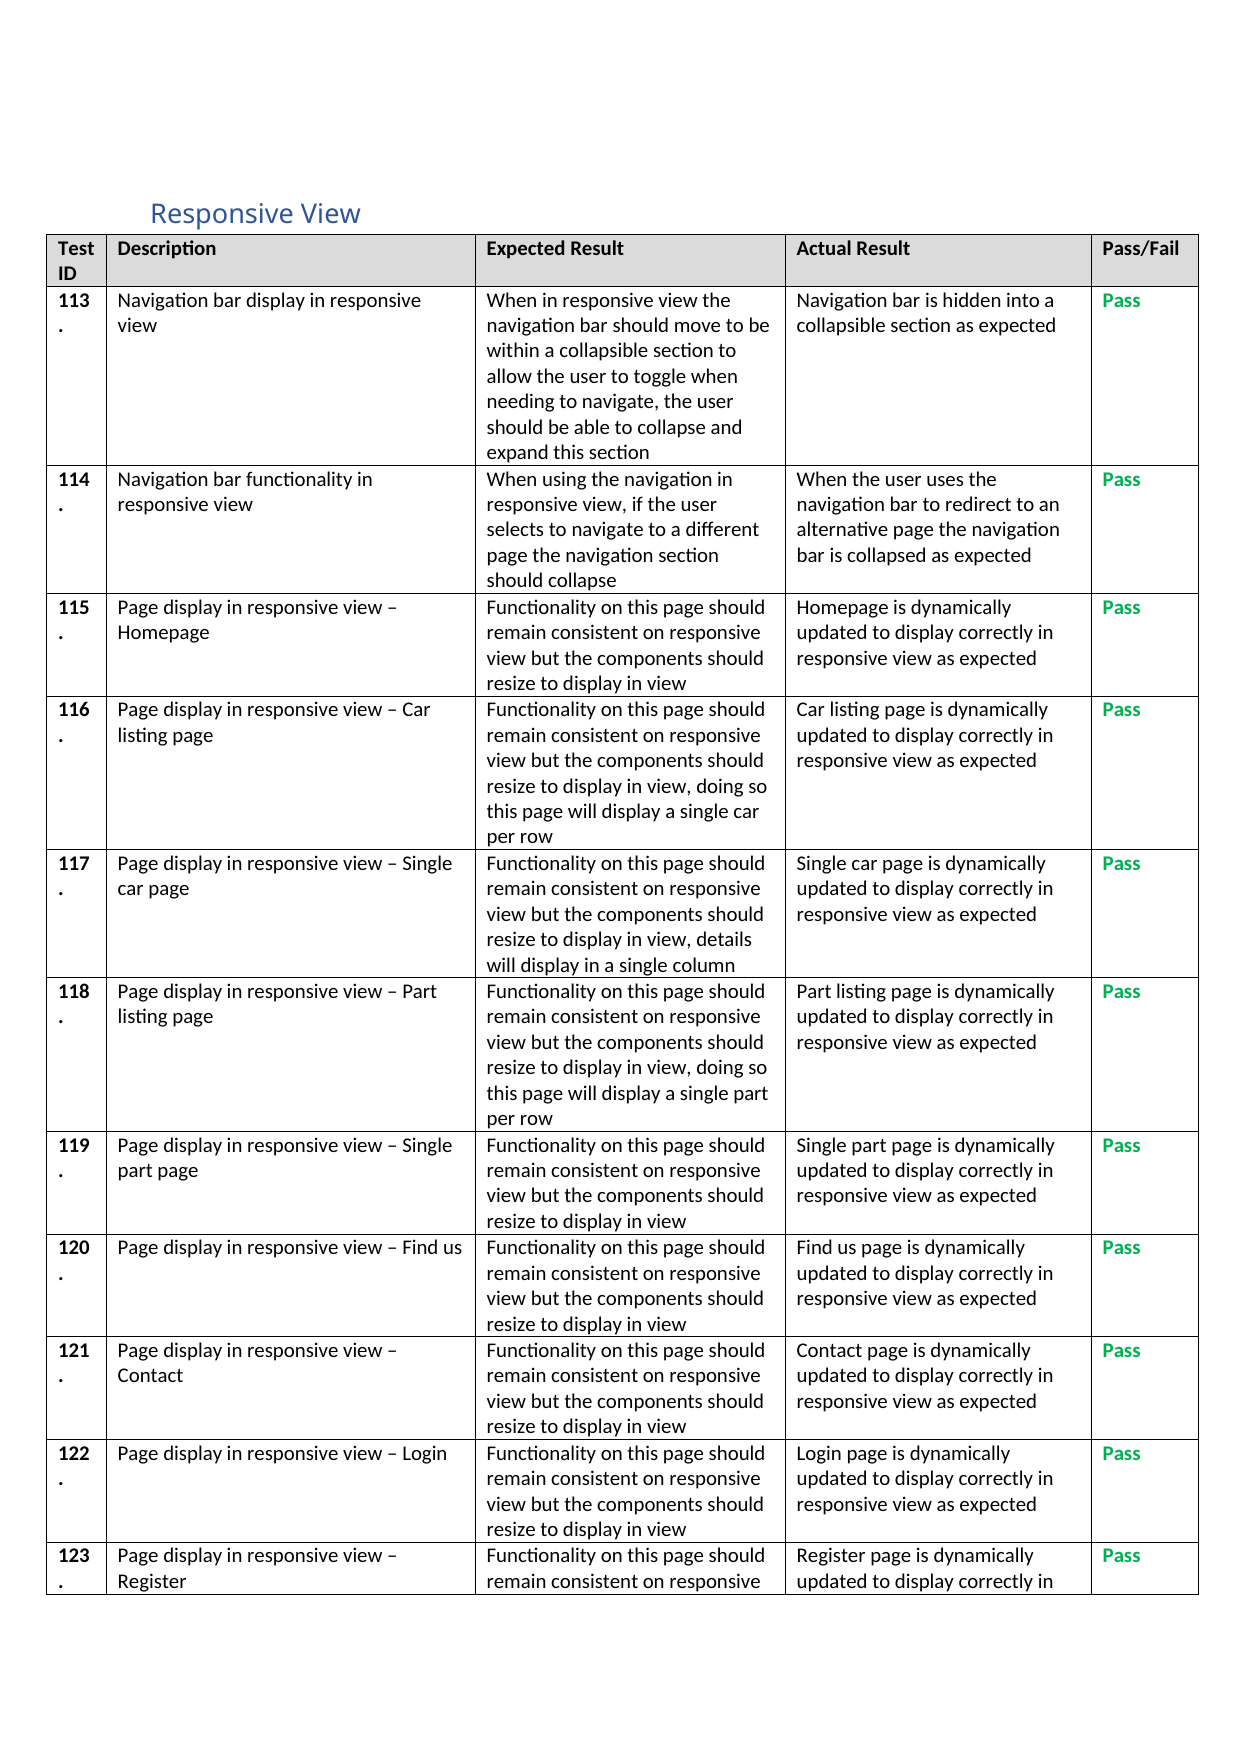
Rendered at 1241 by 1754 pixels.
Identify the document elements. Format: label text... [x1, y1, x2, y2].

table_cell Find us page is dynamically updated to display correctly in responsive view as expected [786, 1235, 1091, 1336]
table_cell Login page is dynamically updated to display correctly in responsive view as expected [786, 1440, 1091, 1542]
table_header Description [107, 235, 475, 286]
table_cell Page display in responsive view – Register [107, 1543, 475, 1593]
table_header Pass/Fail [1092, 235, 1198, 286]
table_cell Functionality on this page should remain consistent on responsive view but the components should resize to display in view [476, 1132, 785, 1233]
table_header Test ID [47, 235, 106, 286]
table_cell Pass [1092, 1235, 1198, 1336]
table_cell 113. [47, 287, 106, 465]
table_cell Navigation bar display in responsive view [107, 287, 475, 465]
table_cell Pass [1092, 1132, 1198, 1233]
table_cell 123. [47, 1543, 106, 1593]
table_cell Pass [1092, 697, 1198, 849]
table_cell Pass [1092, 287, 1198, 465]
table_cell Page display in responsive view – Find us [107, 1235, 475, 1336]
table_cell Pass [1092, 1440, 1198, 1542]
table_cell Functionality on this page should remain consistent on responsive view but the components should resize to display in view, doing so this page will display a single car per row [476, 697, 785, 849]
table_cell When the user uses the navigation bar to redirect to an alternative page the navigation bar is collapsed as expected [786, 466, 1091, 593]
table_cell 118. [47, 978, 106, 1131]
table_cell Page display in responsive view – Contact [107, 1337, 475, 1439]
table_cell 115. [47, 594, 106, 696]
table_cell Homepage is dynamically updated to display correctly in responsive view as expected [786, 594, 1091, 696]
table_header Actual Result [786, 235, 1091, 286]
table_cell Register page is dynamically updated to display correctly in responsive view as expected [786, 1543, 1091, 1593]
table_cell Pass [1092, 978, 1198, 1131]
table_header Expected Result [476, 235, 785, 286]
table_cell Contact page is dynamically updated to display correctly in responsive view as expected [786, 1337, 1091, 1439]
table_cell 120. [47, 1235, 106, 1336]
table_cell Functionality on this page should remain consistent on responsive view but the components should resize to display in view [476, 594, 785, 696]
table_cell 116. [47, 697, 106, 849]
table_cell 121. [47, 1337, 106, 1439]
table_cell Functionality on this page should remain consistent on responsive view but the components should resize to display in view [476, 1440, 785, 1542]
table_cell Page display in responsive view – Single part page [107, 1132, 475, 1233]
table_cell Pass [1092, 594, 1198, 696]
table_cell Functionality on this page should remain consistent on responsive view but the components should resize to display in view [476, 1543, 785, 1593]
table_cell Pass [1092, 850, 1198, 977]
table_cell Page display in responsive view – Car listing page [107, 697, 475, 849]
table_cell Navigation bar functionality in responsive view [107, 466, 475, 593]
subtitle Responsive View [150, 194, 1090, 231]
table_cell Single part page is dynamically updated to display correctly in responsive view as expected [786, 1132, 1091, 1233]
table_cell Pass [1092, 1337, 1198, 1439]
table_cell When in responsive view the navigation bar should move to be within a collapsible section to allow the user to toggle when needing to navigate, the user should be able to collapse and expand this section [476, 287, 785, 465]
table_cell Navigation bar is hidden into a collapsible section as expected [786, 287, 1091, 465]
table_cell Single car page is dynamically updated to display correctly in responsive view as expected [786, 850, 1091, 977]
table_cell 119. [47, 1132, 106, 1233]
table_cell 117. [47, 850, 106, 977]
table_cell Functionality on this page should remain consistent on responsive view but the components should resize to display in view, doing so this page will display a single part per row [476, 978, 785, 1131]
table_cell When using the navigation in responsive view, if the user selects to navigate to a different page the navigation section should collapse [476, 466, 785, 593]
table_cell Page display in responsive view – Single car page [107, 850, 475, 977]
table_cell Page display in responsive view – Part listing page [107, 978, 475, 1131]
table_cell Part listing page is dynamically updated to display correctly in responsive view as expected [786, 978, 1091, 1131]
table_cell Pass [1092, 1543, 1198, 1593]
table_cell Page display in responsive view – Homepage [107, 594, 475, 696]
table_cell Functionality on this page should remain consistent on responsive view but the components should resize to display in view, details will display in a single column [476, 850, 785, 977]
table_cell Functionality on this page should remain consistent on responsive view but the components should resize to display in view [476, 1337, 785, 1439]
table_cell Pass [1092, 466, 1198, 593]
table_cell Car listing page is dynamically updated to display correctly in responsive view as expected [786, 697, 1091, 849]
table_cell Page display in responsive view – Login [107, 1440, 475, 1542]
table_cell 114. [47, 466, 106, 593]
table_cell Functionality on this page should remain consistent on responsive view but the components should resize to display in view [476, 1235, 785, 1336]
table_cell 122. [47, 1440, 106, 1542]
